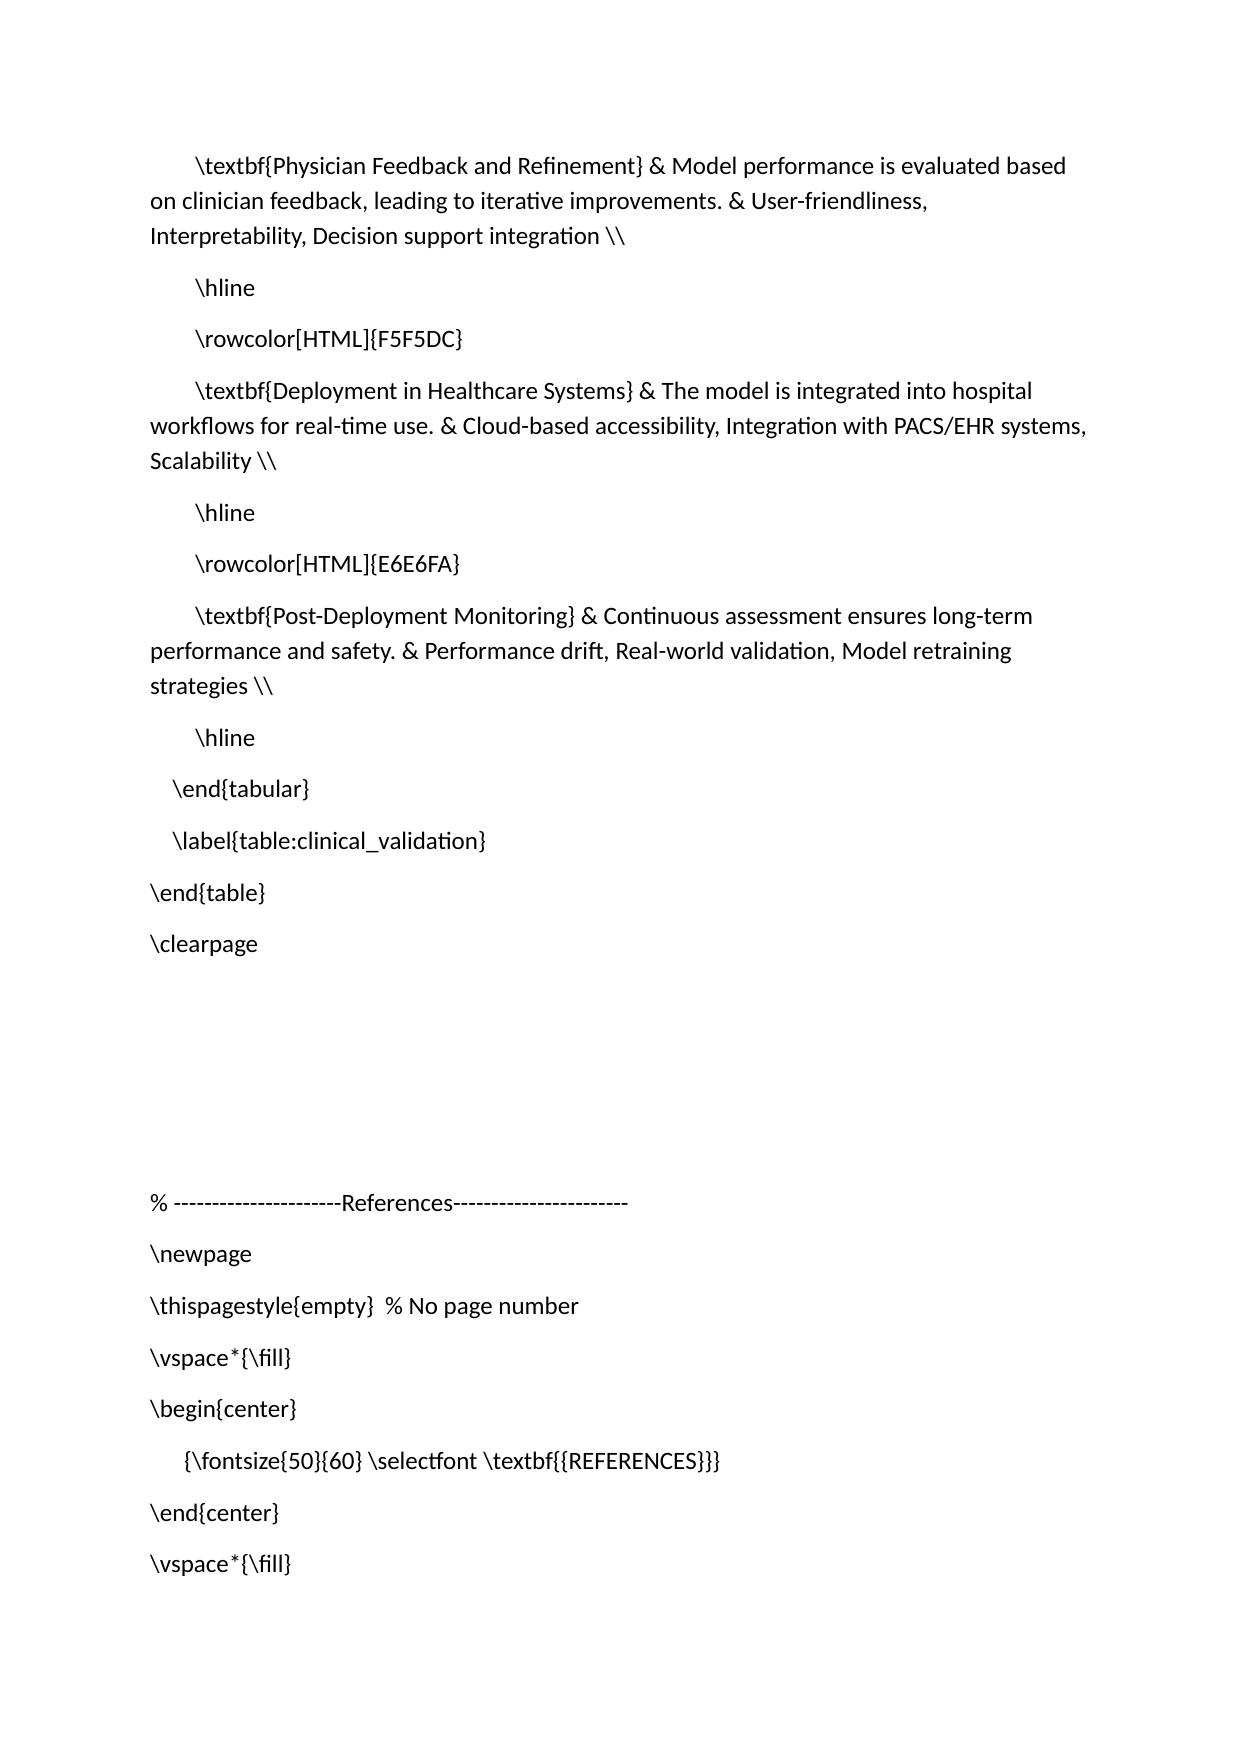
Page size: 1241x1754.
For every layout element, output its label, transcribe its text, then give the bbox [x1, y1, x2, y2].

text \rowcolor[HTML]{F5F5DC} [150, 323, 1090, 354]
text % ----------------------References----------------------- [150, 1187, 1090, 1217]
text {\fontsize{50}{60} \selectfont \textbf{{REFERENCES}}} [150, 1445, 1090, 1476]
text \newpage [150, 1238, 1090, 1269]
text \vspace*{\fill} [150, 1548, 1090, 1579]
text \clearpage [150, 928, 1090, 959]
text \label{table:clinical_validation} [150, 825, 1090, 856]
text \begin{center} [150, 1393, 1090, 1424]
text \vspace*{\fill} [150, 1342, 1090, 1372]
text \thispagestyle{empty} % No page number [150, 1290, 1090, 1321]
text \rowcolor[HTML]{E6E6FA} [150, 548, 1090, 579]
text \end{table} [150, 877, 1090, 907]
text \hline [150, 722, 1090, 752]
text \hline [150, 497, 1090, 527]
text \end{center} [150, 1497, 1090, 1527]
text \textbf{Physician Feedback and Refinement} & Model performance is evaluated based on clinician feedback, leading to iterative improvements. & User-friendliness, Interpretability, Decision support integration \\ [150, 150, 1090, 251]
text \textbf{Post-Deployment Monitoring} & Continuous assessment ensures long-term performance and safety. & Performance drift, Real-world validation, Model retraining strategies \\ [150, 600, 1090, 701]
text \hline [150, 272, 1090, 302]
text \textbf{Deployment in Healthcare Systems} & The model is integrated into hospital workflows for real-time use. & Cloud-based accessibility, Integration with PACS/EHR systems, Scalability \\ [150, 375, 1090, 476]
text \end{tabular} [150, 773, 1090, 804]
